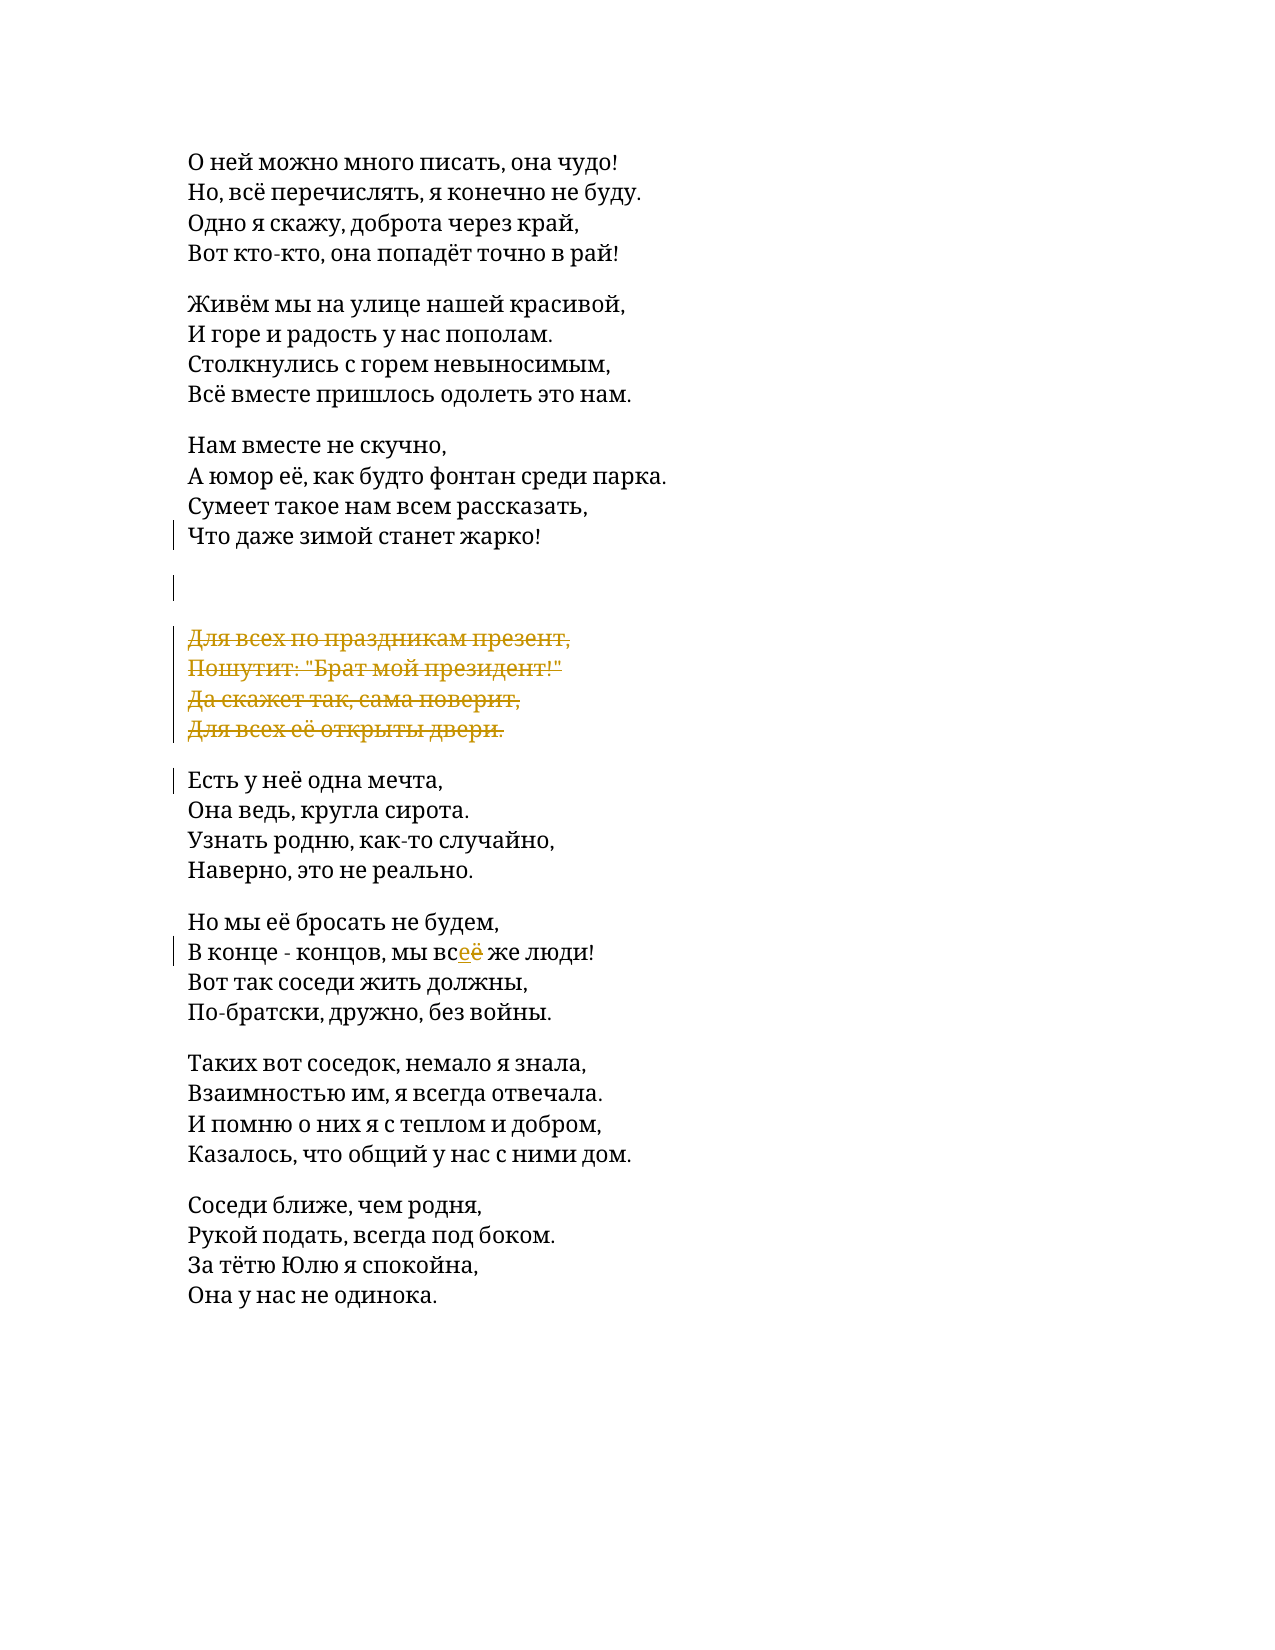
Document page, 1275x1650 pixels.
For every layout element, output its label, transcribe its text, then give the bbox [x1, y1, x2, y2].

text Есть у неё одна мечта, Она ведь, кругла сирота. Узнать родню, как-то случайно, Наверно, это не реально. [187, 768, 1087, 885]
text Нам вместе не скучно, А юмор её, как будто фонтан среди парка. Сумеет такое нам всем рассказать, Что даже зимой станет жарко! [187, 433, 1087, 550]
text Соседи ближе, чем родня, Рукой подать, всегда под боком. За тётю Юлю я спокойна, Она у нас не одинока. [187, 1193, 1087, 1310]
text Таких вот соседок, немало я знала, Взаимностью им, я всегда отвечала. И помню о них я с теплом и добром, Казалось, что общий у нас с ними дом. [187, 1051, 1087, 1168]
text О ней можно много писать, она чудо! Но, всё перечислять, я конечно не буду. Одно я скажу, доброта через край, Вот кто-кто, она попадёт точно в рай! [187, 150, 1087, 267]
text Живём мы на улице нашей красивой, И горе и радость у нас пополам. Столкнулись с горем невыносимым, Всё вместе пришлось одолеть это нам. [187, 292, 1087, 409]
text Но мы её бросать не будем, В конце - концов, мы вс же люди! Вот так соседи жить должны, По-братски, дружно, без войны. [187, 909, 1087, 1026]
